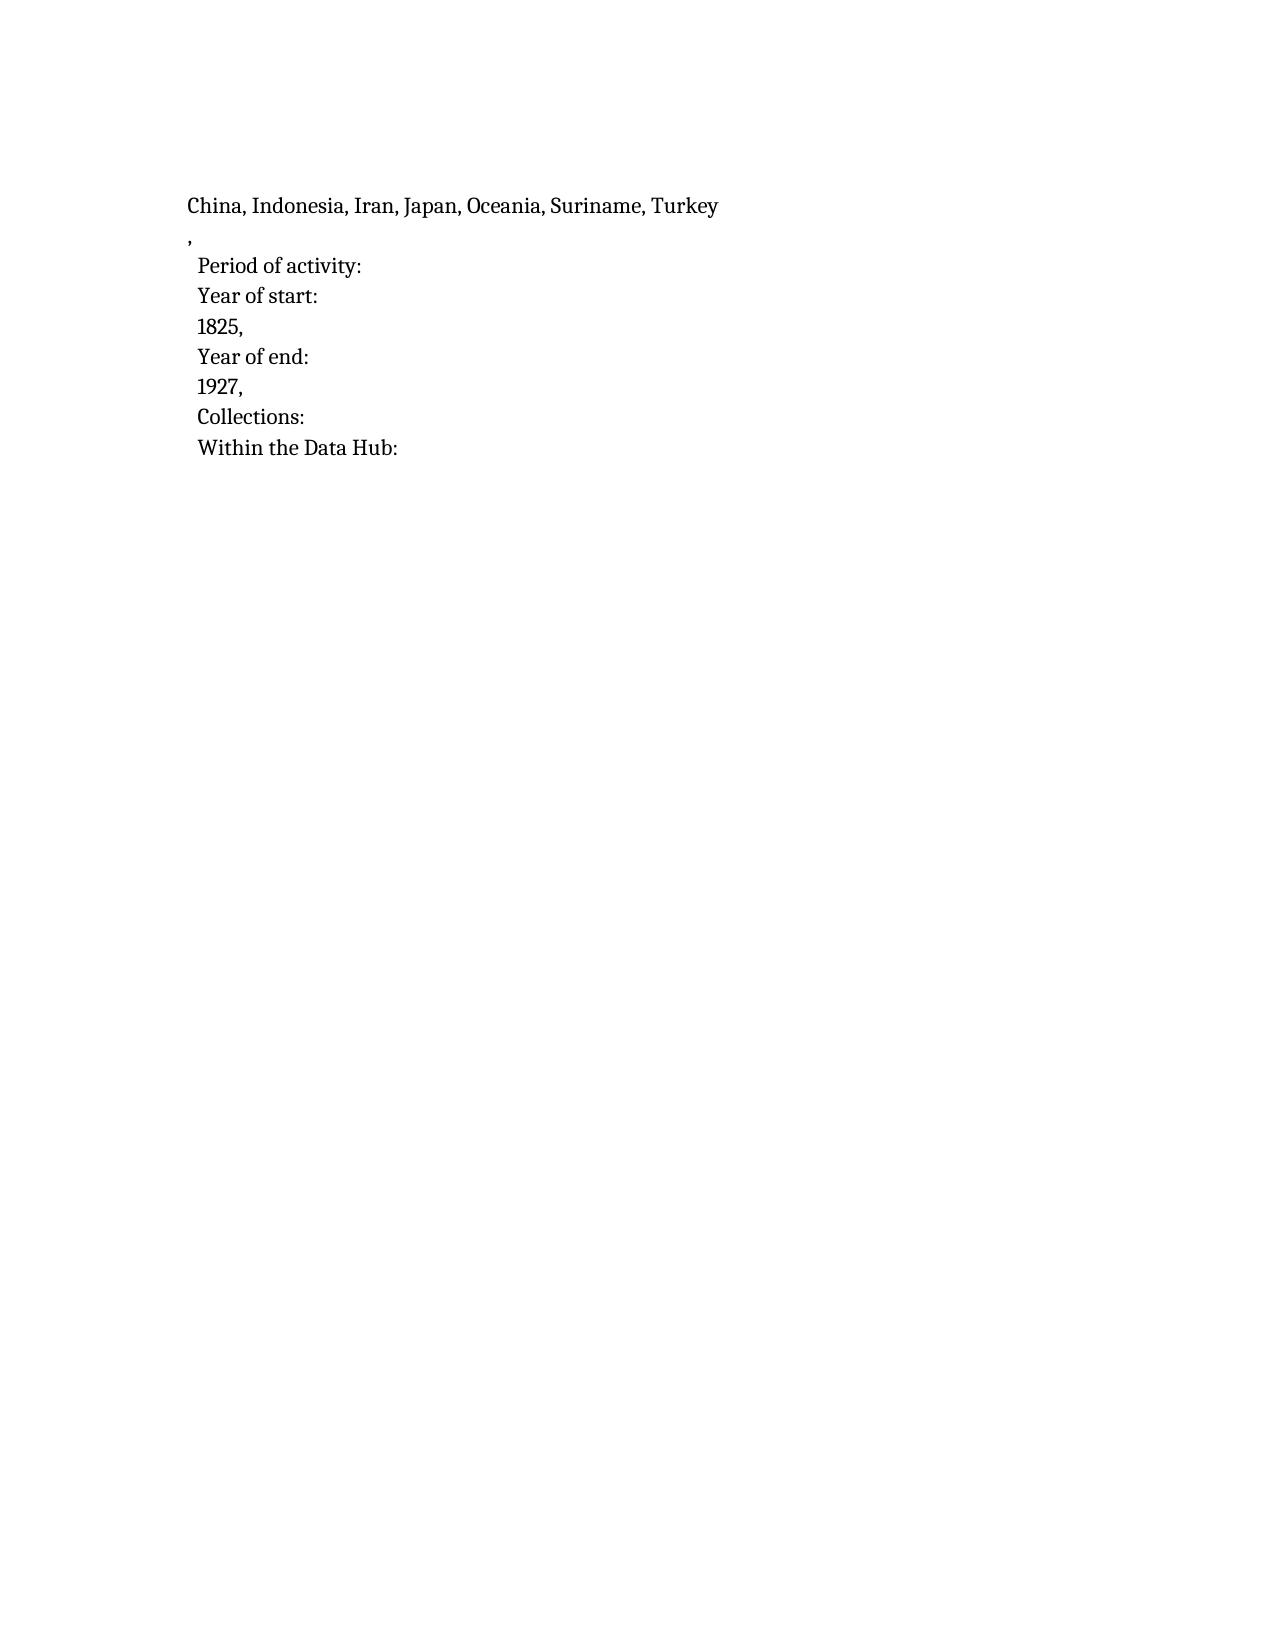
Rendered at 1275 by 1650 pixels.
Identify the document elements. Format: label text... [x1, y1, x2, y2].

text China, Indonesia, Iran, Japan, Oceania, Suriname, Turkey , Period of activity: Year of start: 1825, Year of end: 1927, Collections: Within the Data Hub: [187, 193, 1087, 461]
